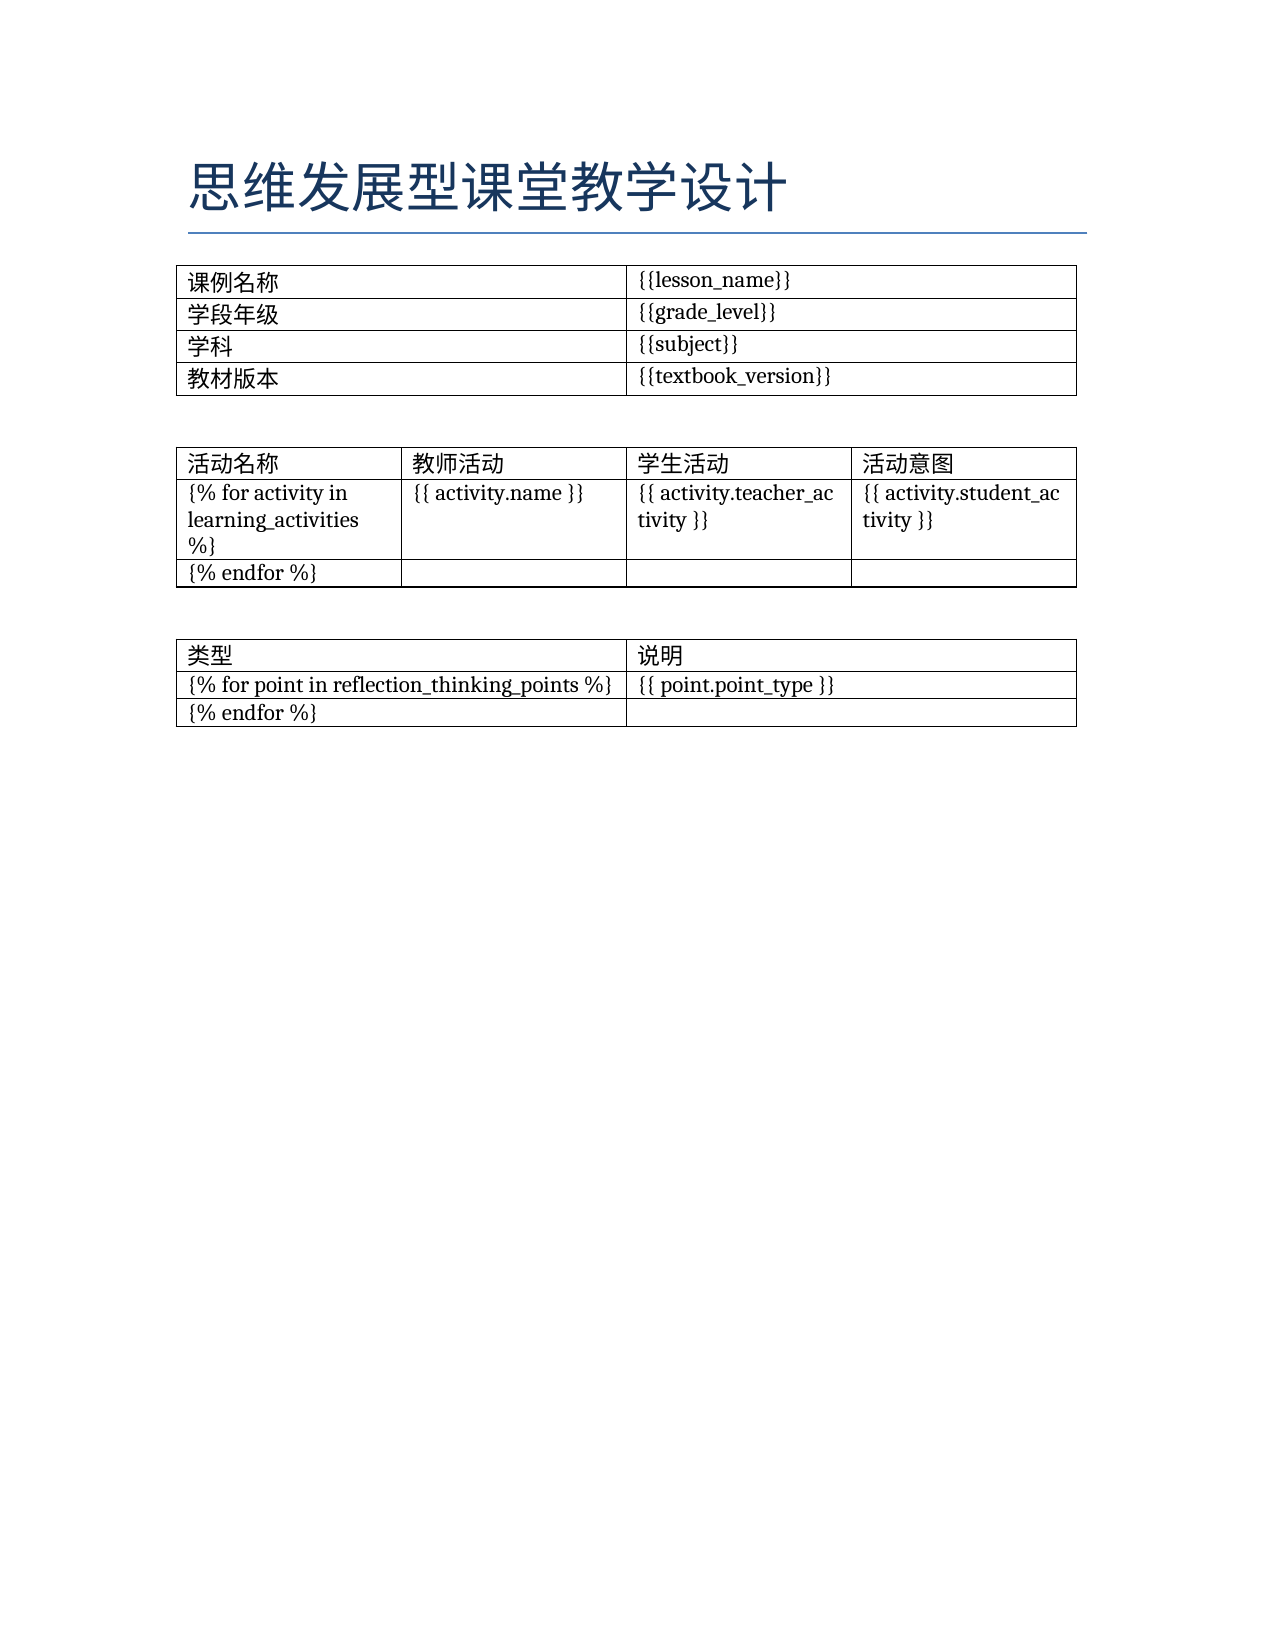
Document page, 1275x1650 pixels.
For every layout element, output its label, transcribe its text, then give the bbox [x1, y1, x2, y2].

table_cell {{textbook_version}} [627, 363, 1076, 394]
table_cell 教材版本 [177, 363, 626, 394]
table_cell {% for point in reflection_thinking_points %} [177, 672, 626, 698]
table_cell [627, 560, 851, 586]
table_cell {{grade_level}} [627, 299, 1076, 330]
table_header 类型 [177, 640, 626, 671]
table_cell [402, 560, 626, 586]
table_cell [852, 560, 1076, 586]
table_cell [627, 699, 1076, 726]
table_cell {{subject}} [627, 331, 1076, 362]
table_cell {{ point.point_type }} [627, 672, 1076, 698]
table_header 说明 [627, 640, 1076, 671]
table_header 活动意图 [852, 448, 1076, 479]
table_cell {% for activity in learning_activities %} [177, 480, 401, 559]
table_cell {% endfor %} [177, 699, 626, 726]
title 思维发展型课堂教学设计 [187, 150, 1087, 234]
table_header 活动名称 [177, 448, 401, 479]
table_cell {% endfor %} [177, 560, 401, 586]
table_header 课例名称 [177, 266, 626, 298]
table_cell {{ activity.student_activity }} [852, 480, 1076, 559]
table_header 教师活动 [402, 448, 626, 479]
table_cell {{ activity.teacher_activity }} [627, 480, 851, 559]
table_cell {{ activity.name }} [402, 480, 626, 559]
table_header 学生活动 [627, 448, 851, 479]
table_cell 学科 [177, 331, 626, 362]
table_cell 学段年级 [177, 299, 626, 330]
table_header {{lesson_name}} [627, 266, 1076, 298]
